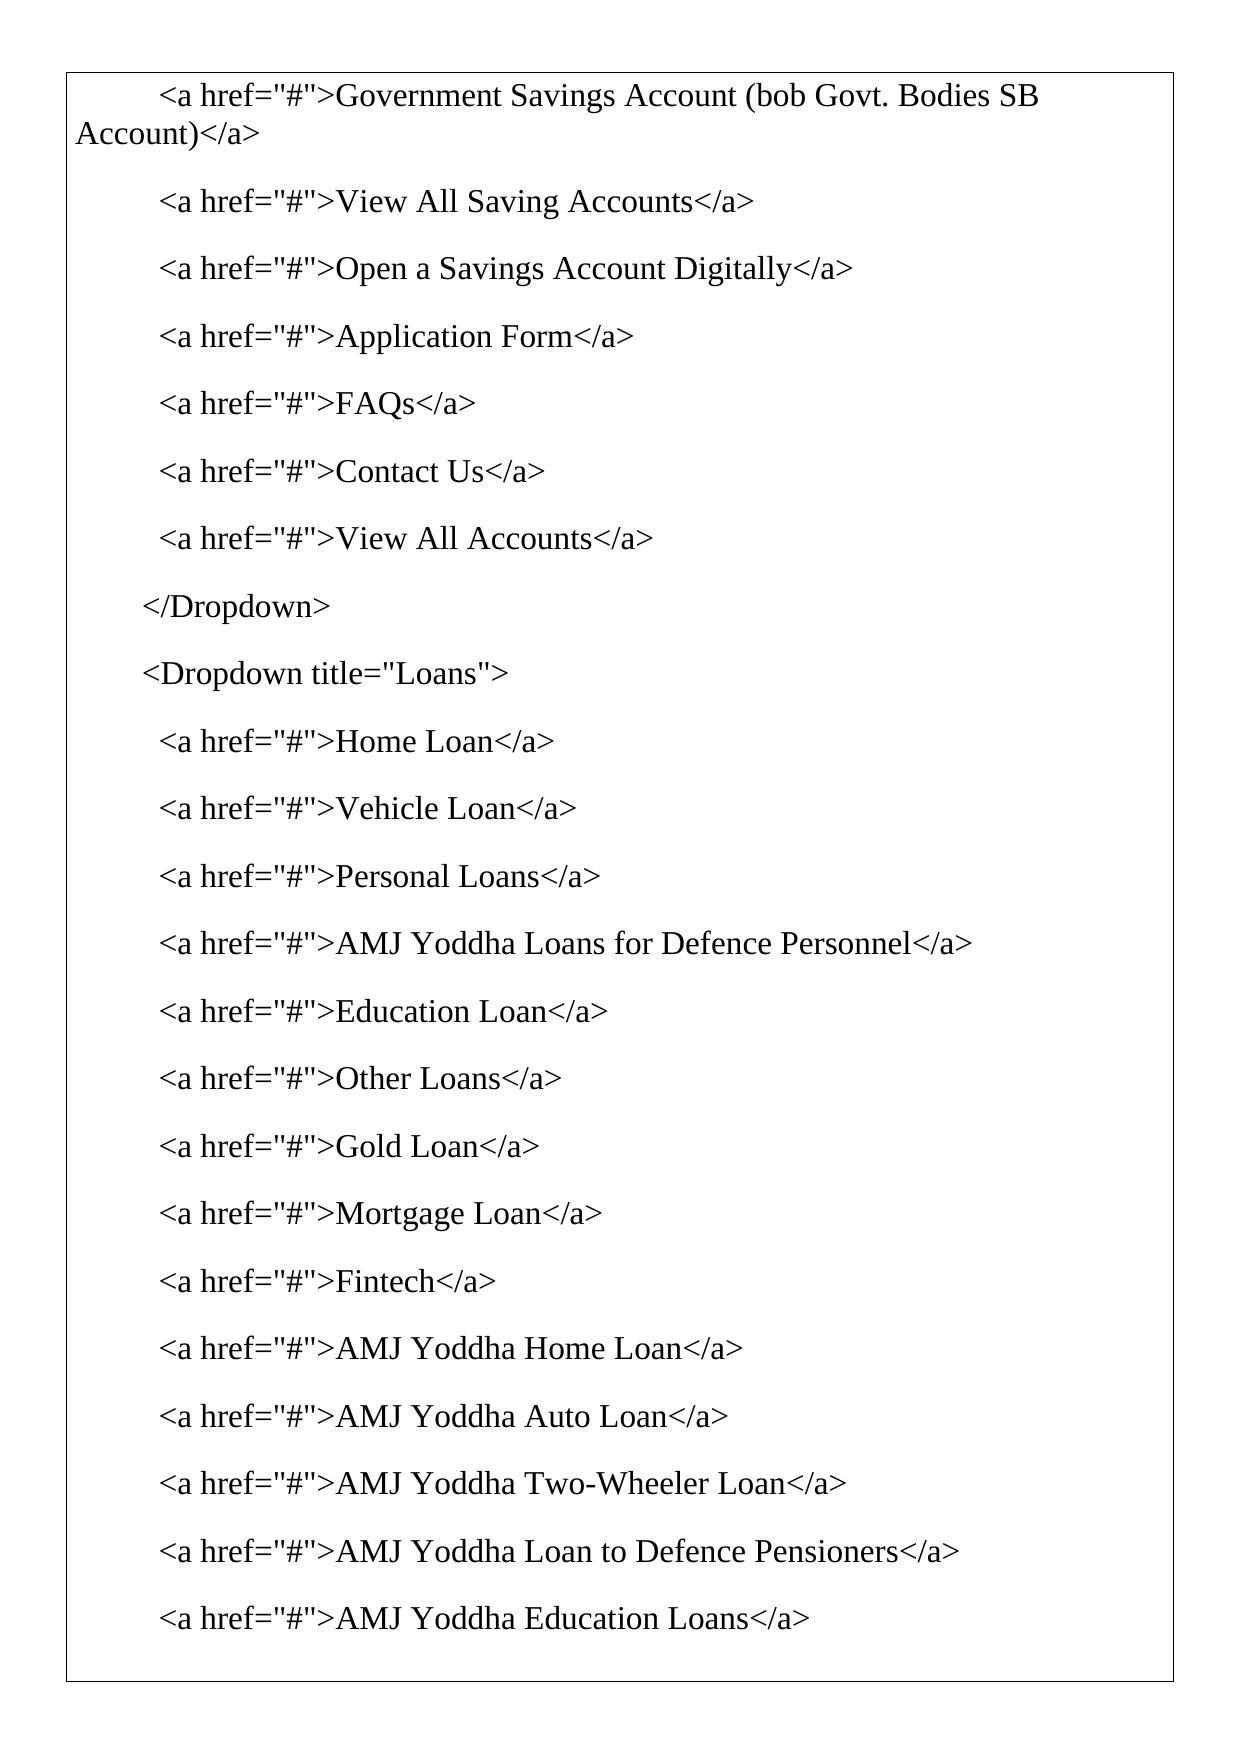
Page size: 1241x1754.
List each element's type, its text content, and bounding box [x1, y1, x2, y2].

text <Dropdown title="Loans"> [75, 653, 1165, 692]
text <a href="#">Education Loan</a> [75, 991, 1165, 1029]
text <a href="#">Other Loans</a> [75, 1058, 1165, 1097]
text <a href="#">Fintech</a> [75, 1261, 1165, 1299]
text <a href="#">Gold Loan</a> [75, 1126, 1165, 1164]
text <a href="#">AMJ Yoddha Loan to Defence Pensioners</a> [75, 1531, 1165, 1569]
text <a href="#">AMJ Yoddha Auto Loan</a> [75, 1396, 1165, 1434]
text <a href="#">AMJ Yoddha Education Loans</a> [75, 1598, 1165, 1637]
text <a href="#">FAQs</a> [75, 383, 1165, 422]
text <a href="#">Mortgage Loan</a> [75, 1193, 1165, 1232]
text <a href="#">Home Loan</a> [75, 721, 1165, 759]
text <a href="#">AMJ Yoddha Home Loan</a> [75, 1328, 1165, 1367]
text <a href="#">AMJ Yoddha Loans for Defence Personnel</a> [75, 923, 1165, 962]
text <a href="#">Vehicle Loan</a> [75, 788, 1165, 827]
text <a href="#">Contact Us</a> [75, 451, 1165, 489]
text <a href="#">View All Accounts</a> [75, 518, 1165, 557]
text <a href="#">View All Saving Accounts</a> [75, 181, 1165, 219]
text <a href="#">Government Savings Account (bob Govt. Bodies SB Account)</a> [75, 75, 1165, 152]
text <a href="#">Personal Loans</a> [75, 856, 1165, 894]
text <a href="#">AMJ Yoddha Two-Wheeler Loan</a> [75, 1463, 1165, 1502]
text <a href="#">Open a Savings Account Digitally</a> [75, 248, 1165, 287]
text <a href="#">Application Form</a> [75, 316, 1165, 354]
text </Dropdown> [75, 586, 1165, 624]
